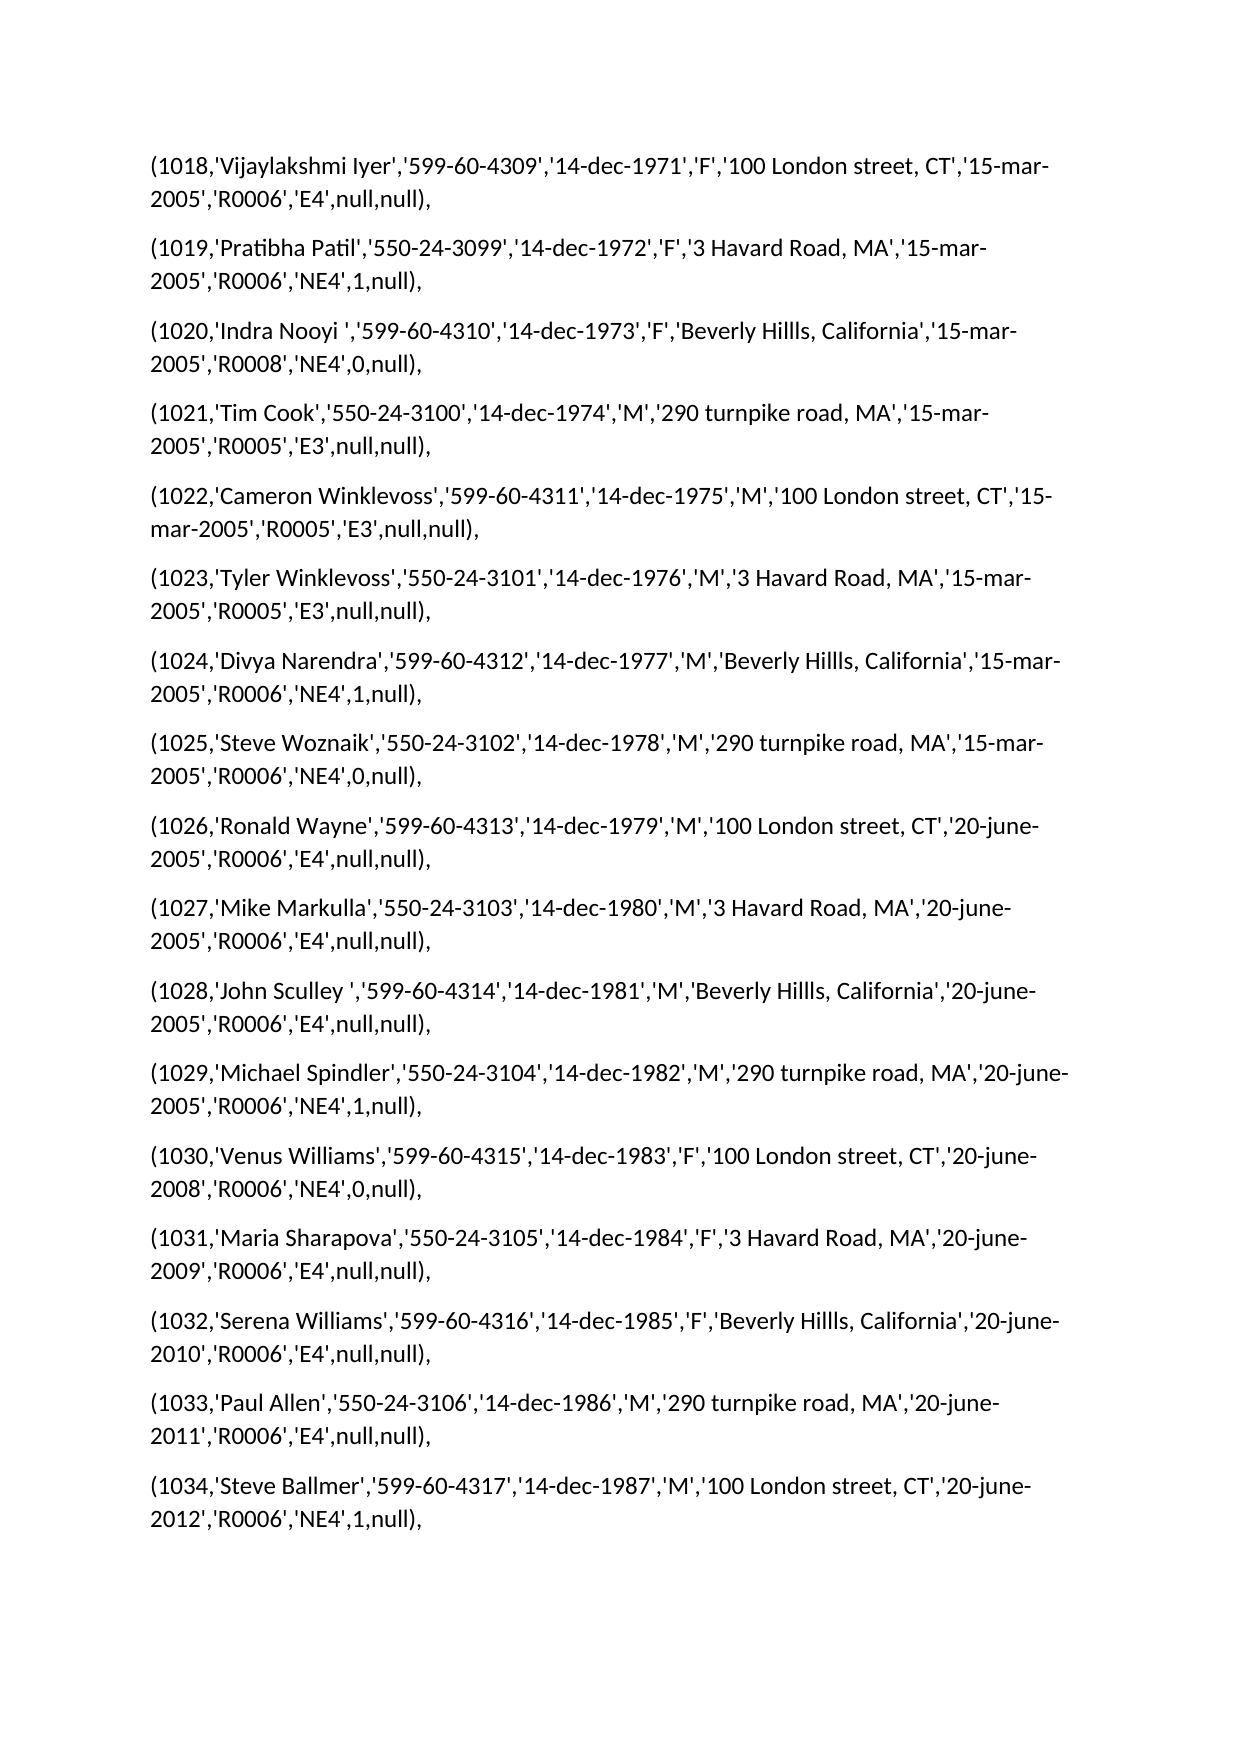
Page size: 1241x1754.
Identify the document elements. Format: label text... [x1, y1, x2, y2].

text (1029,'Michael Spindler','550-24-3104','14-dec-1982','M','290 turnpike road, MA','20-june-2005','R0006','NE4',1,null), [150, 1057, 1090, 1121]
text (1018,'Vijaylakshmi Iyer','599-60-4309','14-dec-1971','F','100 London street, CT','15-mar-2005','R0006','E4',null,null), [150, 150, 1090, 213]
text (1027,'Mike Markulla','550-24-3103','14-dec-1980','M','3 Havard Road, MA','20-june-2005','R0006','E4',null,null), [150, 892, 1090, 956]
text (1025,'Steve Woznaik','550-24-3102','14-dec-1978','M','290 turnpike road, MA','15-mar-2005','R0006','NE4',0,null), [150, 727, 1090, 791]
text (1021,'Tim Cook','550-24-3100','14-dec-1974','M','290 turnpike road, MA','15-mar-2005','R0005','E3',null,null), [150, 397, 1090, 461]
text (1026,'Ronald Wayne','599-60-4313','14-dec-1979','M','100 London street, CT','20-june-2005','R0006','E4',null,null), [150, 810, 1090, 873]
text (1023,'Tyler Winklevoss','550-24-3101','14-dec-1976','M','3 Havard Road, MA','15-mar-2005','R0005','E3',null,null), [150, 562, 1090, 626]
text (1022,'Cameron Winklevoss','599-60-4311','14-dec-1975','M','100 London street, CT','15-mar-2005','R0005','E3',null,null), [150, 480, 1090, 543]
text (1030,'Venus Williams','599-60-4315','14-dec-1983','F','100 London street, CT','20-june-2008','R0006','NE4',0,null), [150, 1140, 1090, 1203]
text (1024,'Divya Narendra','599-60-4312','14-dec-1977','M','Beverly Hillls, California','15-mar-2005','R0006','NE4',1,null), [150, 645, 1090, 708]
text (1019,'Pratibha Patil','550-24-3099','14-dec-1972','F','3 Havard Road, MA','15-mar-2005','R0006','NE4',1,null), [150, 232, 1090, 296]
text (1033,'Paul Allen','550-24-3106','14-dec-1986','M','290 turnpike road, MA','20-june-2011','R0006','E4',null,null), [150, 1387, 1090, 1451]
text (1034,'Steve Ballmer','599-60-4317','14-dec-1987','M','100 London street, CT','20-june-2012','R0006','NE4',1,null), [150, 1470, 1090, 1533]
text (1032,'Serena Williams','599-60-4316','14-dec-1985','F','Beverly Hillls, California','20-june-2010','R0006','E4',null,null), [150, 1305, 1090, 1368]
text (1031,'Maria Sharapova','550-24-3105','14-dec-1984','F','3 Havard Road, MA','20-june-2009','R0006','E4',null,null), [150, 1222, 1090, 1286]
text (1028,'John Sculley ','599-60-4314','14-dec-1981','M','Beverly Hillls, California','20-june-2005','R0006','E4',null,null), [150, 975, 1090, 1038]
text (1020,'Indra Nooyi ','599-60-4310','14-dec-1973','F','Beverly Hillls, California','15-mar-2005','R0008','NE4',0,null), [150, 315, 1090, 378]
